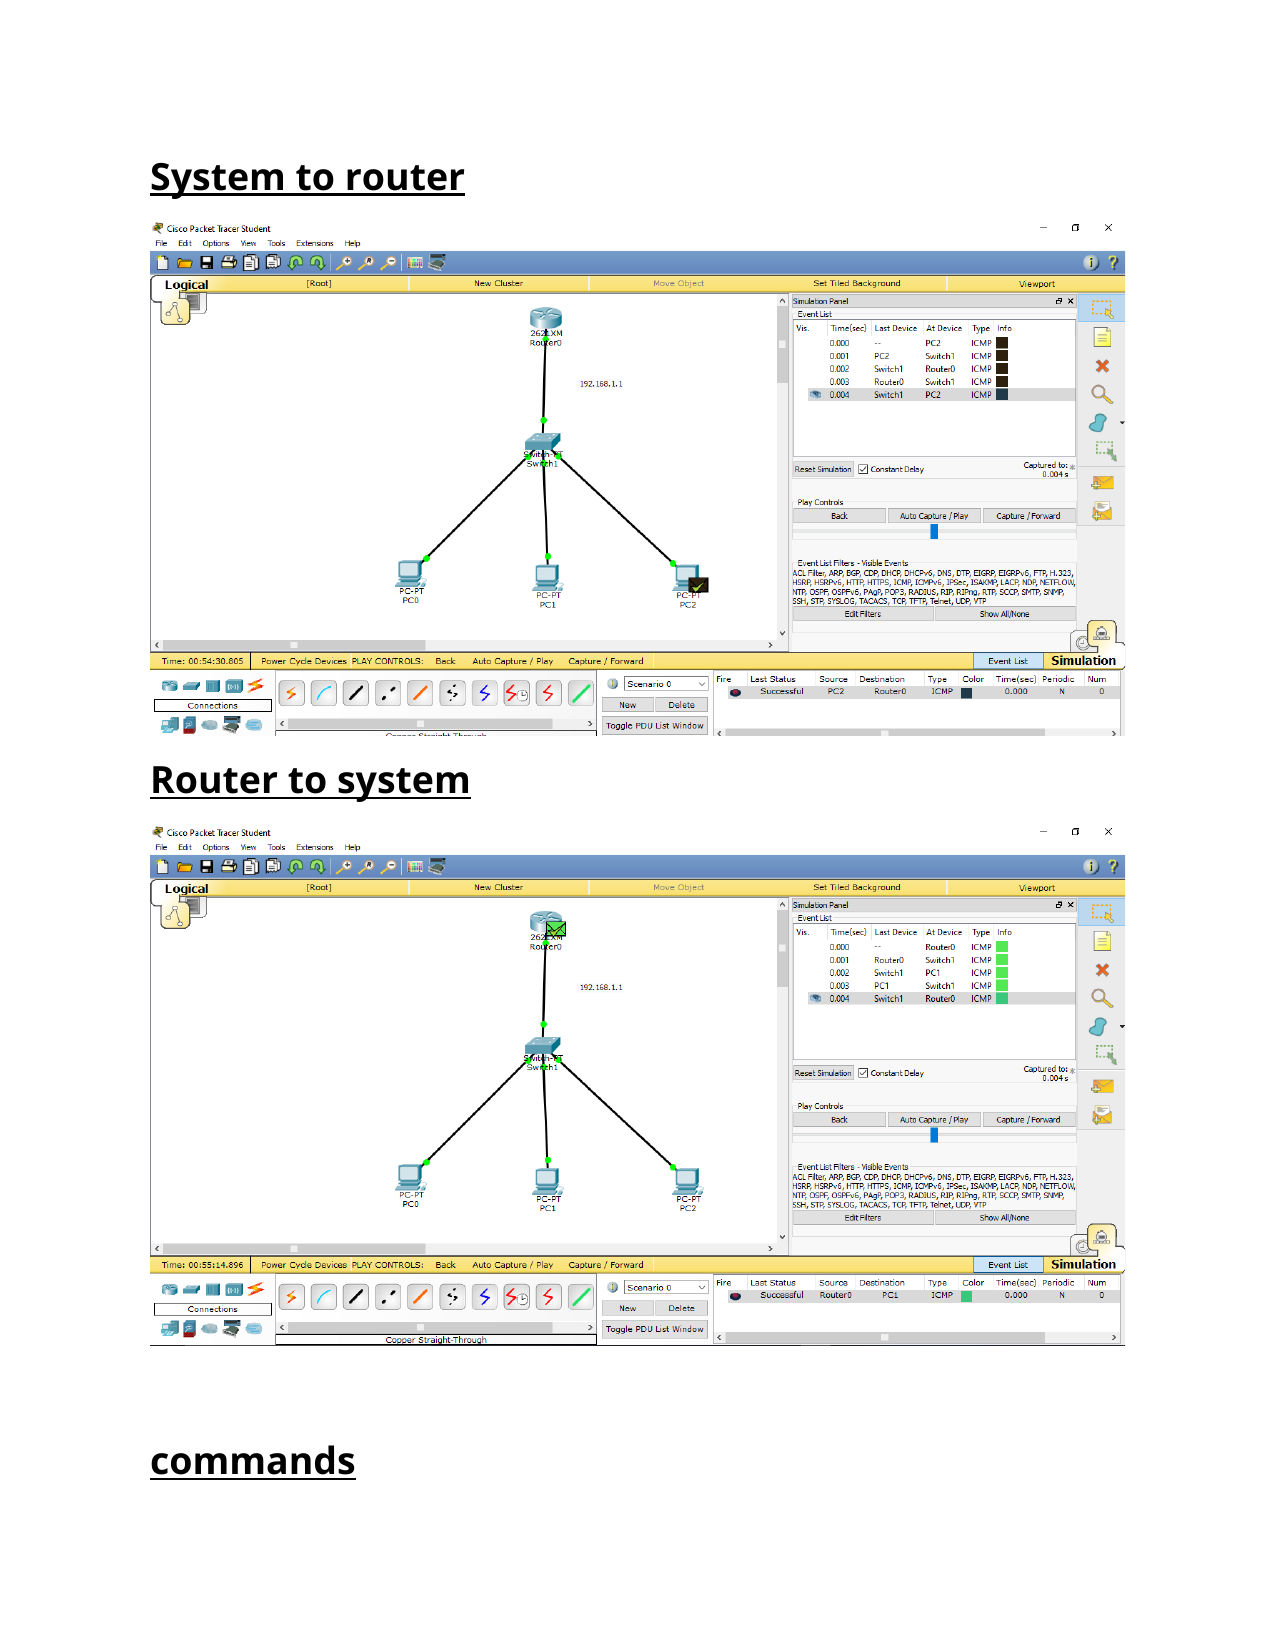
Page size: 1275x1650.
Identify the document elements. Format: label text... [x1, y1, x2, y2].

text commands [150, 1434, 1125, 1486]
text Router to system [150, 754, 1125, 805]
text System to router [150, 150, 1125, 201]
picture [150, 220, 1125, 736]
picture [150, 824, 1125, 1346]
